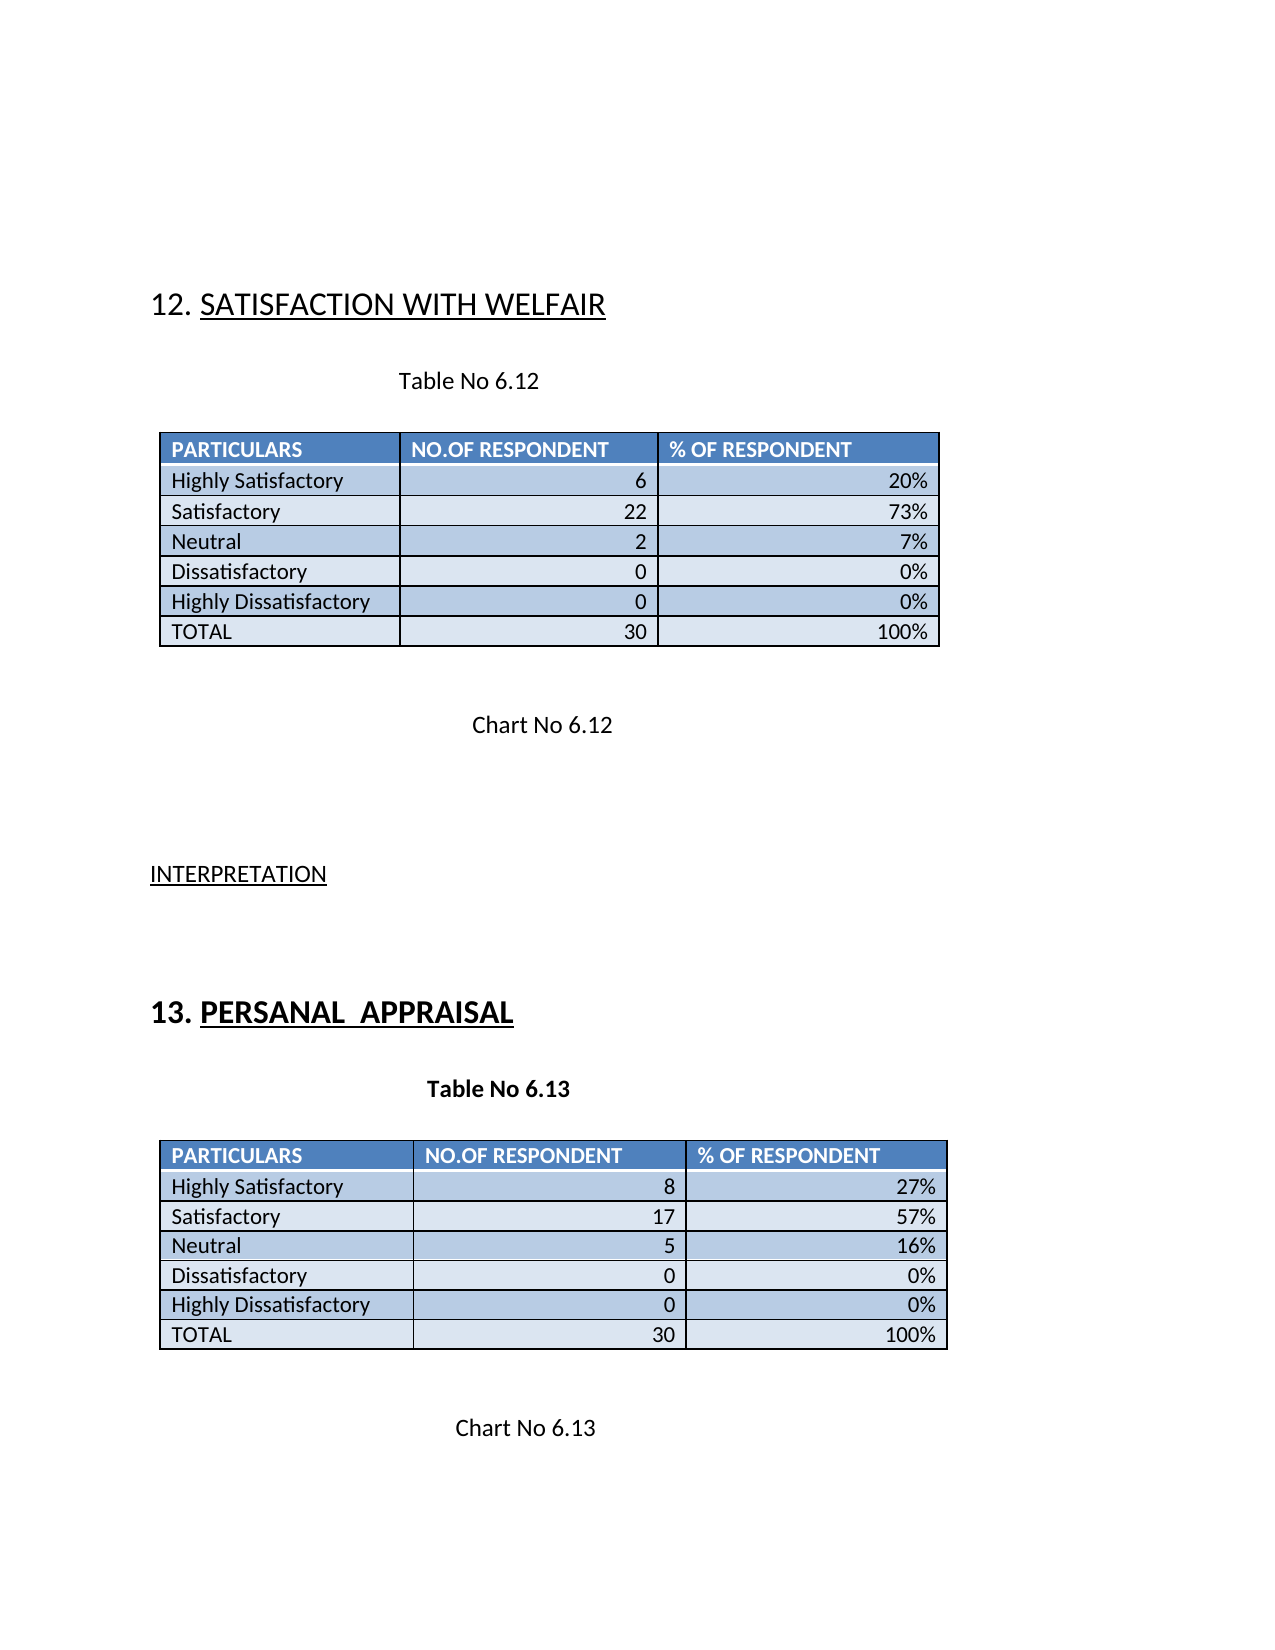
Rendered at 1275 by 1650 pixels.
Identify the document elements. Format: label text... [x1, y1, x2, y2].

table_cell 30 [414, 1320, 685, 1348]
table_cell 5 [414, 1232, 685, 1259]
table_cell 27% [687, 1172, 946, 1200]
table_cell 0% [659, 557, 938, 585]
table_cell 0 [414, 1291, 685, 1319]
table_header PARTICULARS [161, 433, 399, 463]
table_cell 17 [414, 1202, 685, 1230]
table_header NO.OF RESPONDENT [414, 1141, 685, 1169]
table_cell 20% [659, 466, 938, 495]
table_cell 22 [401, 496, 657, 525]
table_cell TOTAL [161, 617, 399, 645]
table_cell 0 [401, 557, 657, 585]
table_cell Neutral [161, 526, 399, 555]
text INTERPRETATION [150, 858, 1125, 888]
text Chart No 6.12 [150, 709, 1125, 740]
table_cell 0% [687, 1291, 946, 1319]
table_cell 30 [401, 617, 657, 645]
table_cell Neutral [161, 1232, 413, 1259]
text 12. SATISFACTION WITH WELFAIR [150, 283, 1125, 324]
table_cell 8 [414, 1172, 685, 1200]
table_cell Satisfactory [161, 496, 399, 525]
text Table No 6.12 [150, 365, 1125, 396]
table_cell 16% [687, 1232, 946, 1259]
table_cell Highly Satisfactory [161, 466, 399, 495]
table_header % OF RESPONDENT [687, 1141, 946, 1169]
table_cell Highly Dissatisfactory [161, 1291, 413, 1319]
table_header PARTICULARS [161, 1141, 413, 1169]
table_cell 0% [659, 587, 938, 615]
table_header NO.OF RESPONDENT [401, 433, 657, 463]
text Table No 6.13 [150, 1073, 1125, 1103]
table_cell 73% [659, 496, 938, 525]
text 13. PERSANAL APPRAISAL [150, 991, 1125, 1032]
table_cell Dissatisfactory [161, 557, 399, 585]
table_cell Dissatisfactory [161, 1261, 413, 1289]
table_cell Satisfactory [161, 1202, 413, 1230]
table_cell 57% [687, 1202, 946, 1230]
table_cell 0 [414, 1261, 685, 1289]
table_cell 100% [687, 1320, 946, 1348]
table_cell 6 [401, 466, 657, 495]
table_cell 0% [687, 1261, 946, 1289]
table_cell Highly Satisfactory [161, 1172, 413, 1200]
table_cell 7% [659, 526, 938, 555]
table_cell Highly Dissatisfactory [161, 587, 399, 615]
table_cell 100% [659, 617, 938, 645]
table_cell 0 [401, 587, 657, 615]
table_cell 2 [401, 526, 657, 555]
text Chart No 6.13 [150, 1413, 1125, 1443]
table_header % OF RESPONDENT [659, 433, 938, 463]
table_cell TOTAL [161, 1320, 413, 1348]
